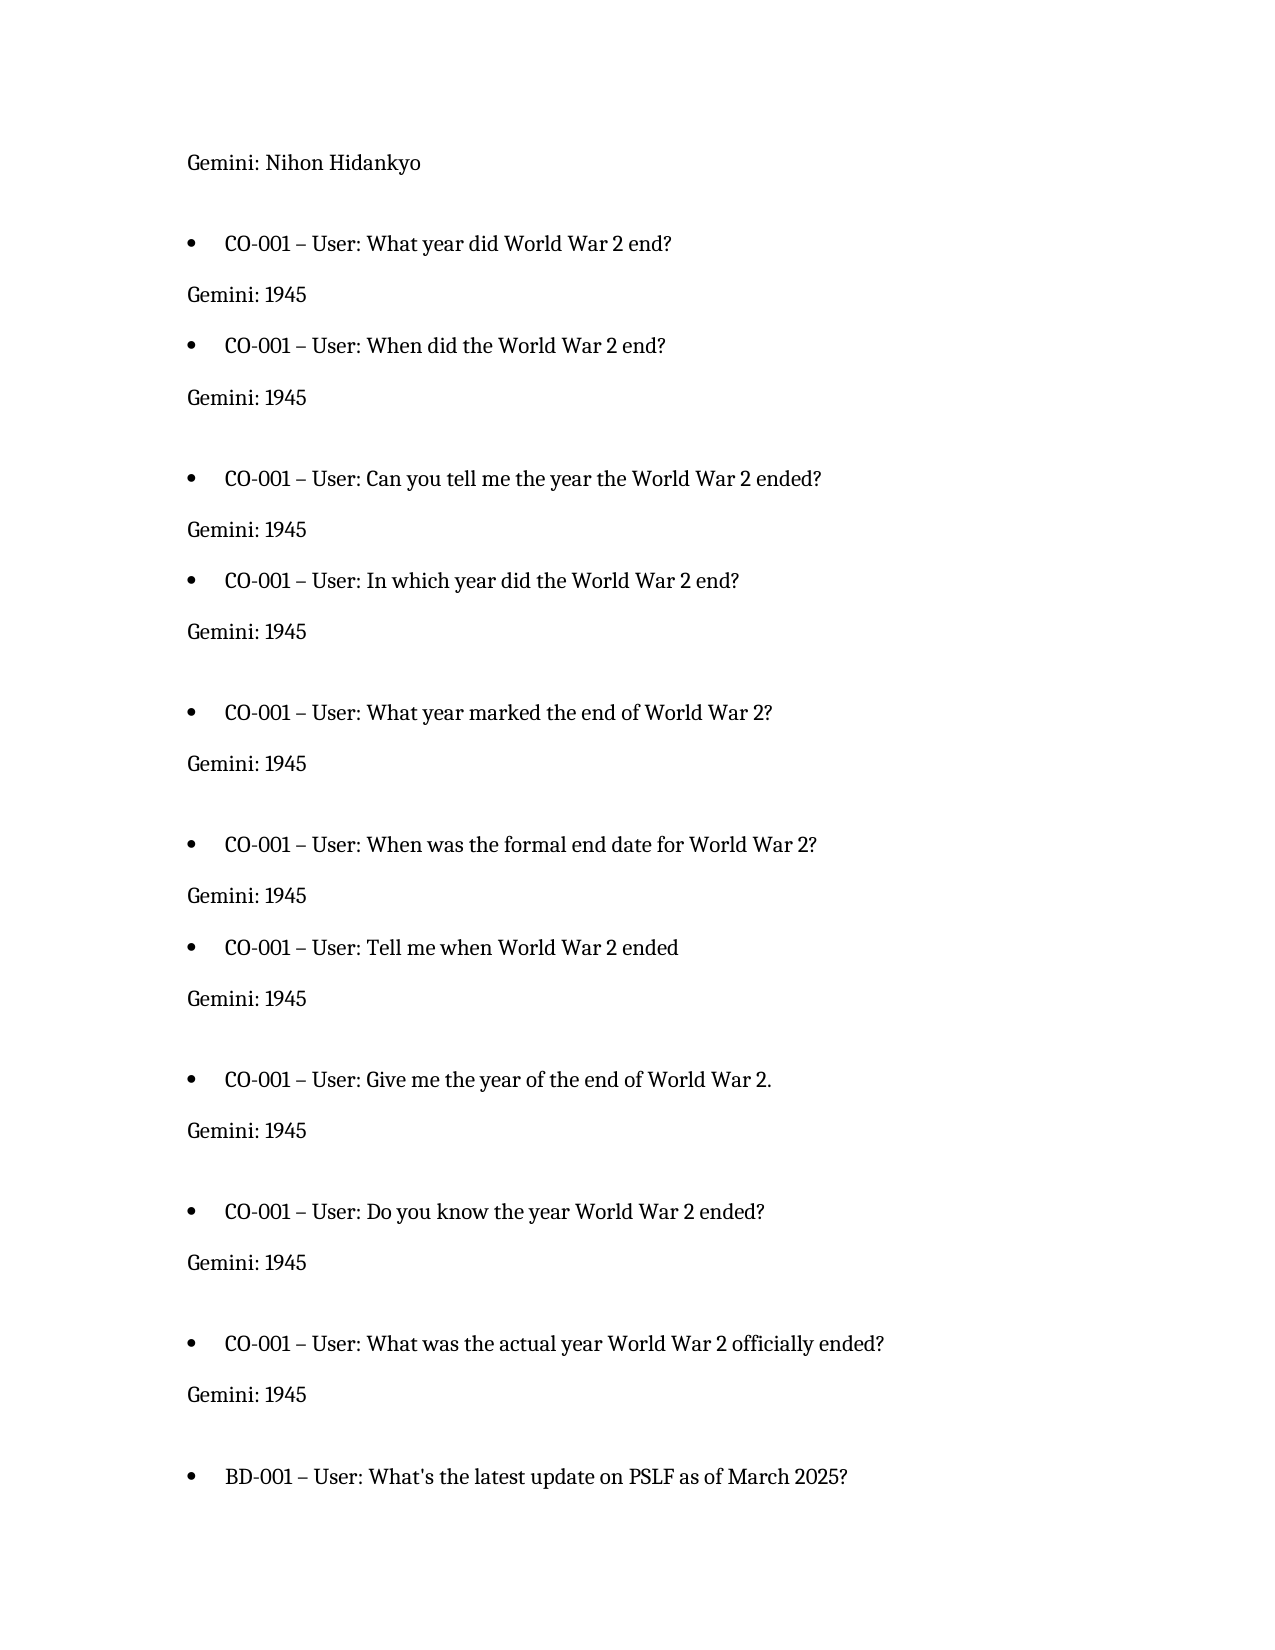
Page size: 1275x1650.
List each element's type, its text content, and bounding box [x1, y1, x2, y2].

text Gemini: 1945 [187, 282, 1087, 309]
list CO-001 – User: Tell me when World War 2 ended [187, 934, 1087, 961]
list CO-001 – User: Give me the year of the end of World War 2. [187, 1067, 1087, 1093]
list CO-001 – User: What year did World War 2 end? [187, 231, 1087, 258]
list CO-001 – User: What was the actual year World War 2 officially ended? [187, 1331, 1087, 1358]
list BD-001 – User: What's the latest update on PSLF as of March 2025? [187, 1463, 1087, 1490]
list CO-001 – User: Can you tell me the year the World War 2 ended? [187, 466, 1087, 492]
text Gemini: 1945 [187, 1118, 1087, 1174]
text Gemini: 1945 [187, 1382, 1087, 1439]
text Gemini: 1945 [187, 384, 1087, 441]
text Gemini: 1945 [187, 517, 1087, 543]
text Gemini: 1945 [187, 1250, 1087, 1307]
list CO-001 – User: When did the World War 2 end? [187, 333, 1087, 360]
text Gemini: 1945 [187, 619, 1087, 675]
list CO-001 – User: In which year did the World War 2 end? [187, 568, 1087, 594]
text Gemini: 1945 [187, 751, 1087, 808]
text Gemini: 1945 [187, 883, 1087, 910]
text Gemini: 1945 [187, 985, 1087, 1042]
text Gemini: Nihon Hidankyo [187, 150, 1087, 207]
list CO-001 – User: What year marked the end of World War 2? [187, 700, 1087, 726]
list CO-001 – User: Do you know the year World War 2 ended? [187, 1199, 1087, 1225]
list CO-001 – User: When was the formal end date for World War 2? [187, 832, 1087, 859]
